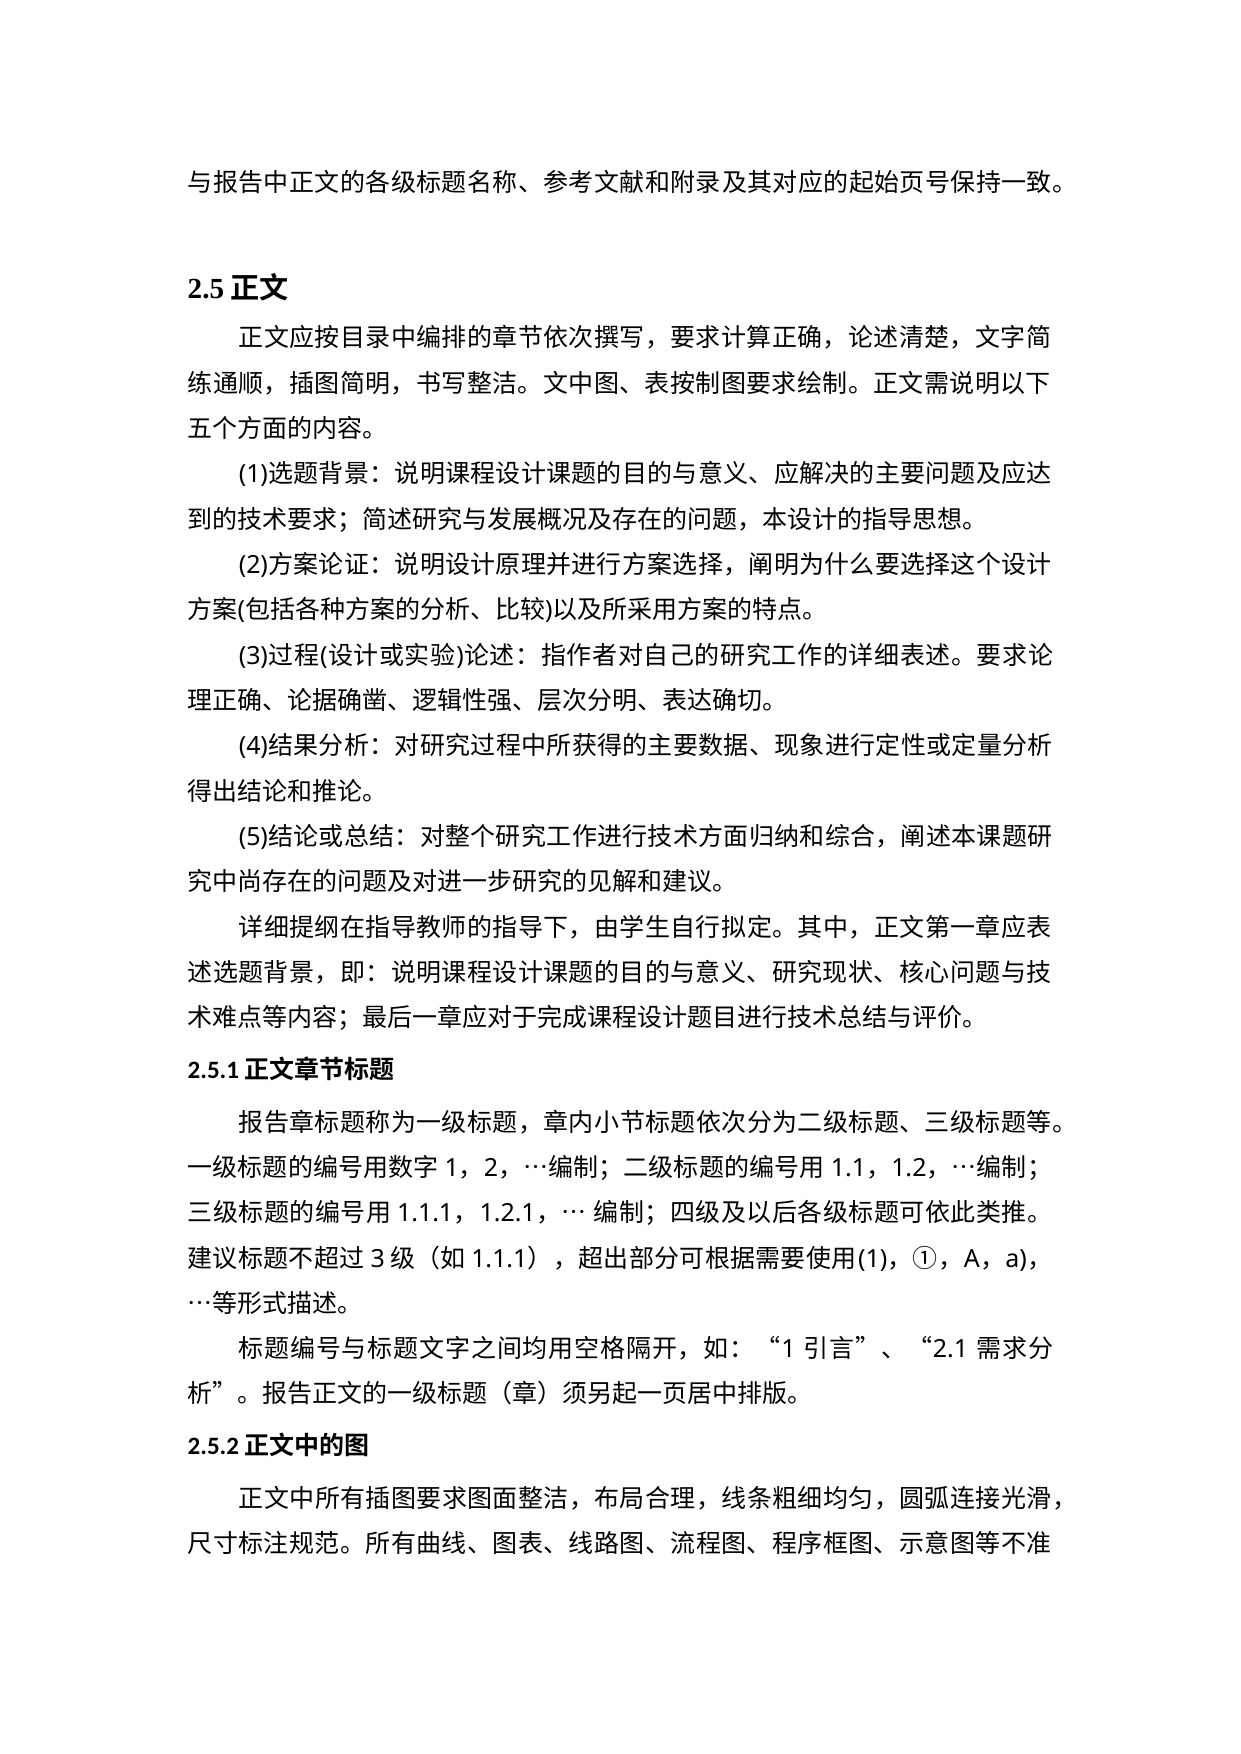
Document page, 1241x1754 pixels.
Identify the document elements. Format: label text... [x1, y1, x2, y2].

text (5)结论或总结：对整个研究工作进行技术方面归纳和综合，阐述本课题研究中尚存在的问题及对进一步研究的见解和建议。 [187, 816, 1053, 898]
text (3)过程(设计或实验)论述：指作者对自己的研究工作的详细表述。要求论理正确、论据确凿、逻辑性强、层次分明、表达确切。 [187, 635, 1053, 717]
subtitle 2.5.2正文中的图 [187, 1426, 1053, 1462]
text 正文应按目录中编排的章节依次撰写，要求计算正确，论述清楚，文字简练通顺，插图简明，书写整洁。文中图、表按制图要求绘制。正文需说明以下五个方面的内容。 [187, 318, 1053, 445]
text 标题编号与标题文字之间均用空格隔开，如：“1 引言”、“2.1 需求分析”。报告正文的一级标题（章）须另起一页居中排版。 [187, 1329, 1053, 1410]
subtitle 2.5.1正文章节标题 [187, 1049, 1053, 1085]
text (1)选题背景：说明课程设计课题的目的与意义、应解决的主要问题及应达到的技术要求；简述研究与发展概况及存在的问题，本设计的指导思想。 [187, 454, 1053, 535]
text 详细提纲在指导教师的指导下，由学生自行拟定。其中，正文第一章应表述选题背景，即：说明课程设计课题的目的与意义、研究现状、核心问题与技术难点等内容；最后一章应对于完成课程设计题目进行技术总结与评价。 [187, 907, 1053, 1034]
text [187, 162, 1053, 243]
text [187, 1478, 1053, 1560]
text (2)方案论证：说明设计原理并进行方案选择，阐明为什么要选择这个设计方案(包括各种方案的分析、比较)以及所采用方案的特点。 [187, 544, 1053, 626]
text (4)结果分析：对研究过程中所获得的主要数据、现象进行定性或定量分析，得出结论和推论。 [187, 726, 1053, 807]
subtitle 2.5正文 [187, 265, 1053, 307]
text 报告章标题称为一级标题，章内小节标题依次分为二级标题、三级标题等。一级标题的编号用数字1，2，…编制；二级标题的编号用1.1，1.2，…编制；三级标题的编号用1.1.1，1.2.1，… 编制；四级及以后各级标题可依此类推。建议标题不超过3级（如1.1.1），超出部分可根据需要使用(1)，①，A，a)，…等形式描述。 [187, 1102, 1053, 1319]
